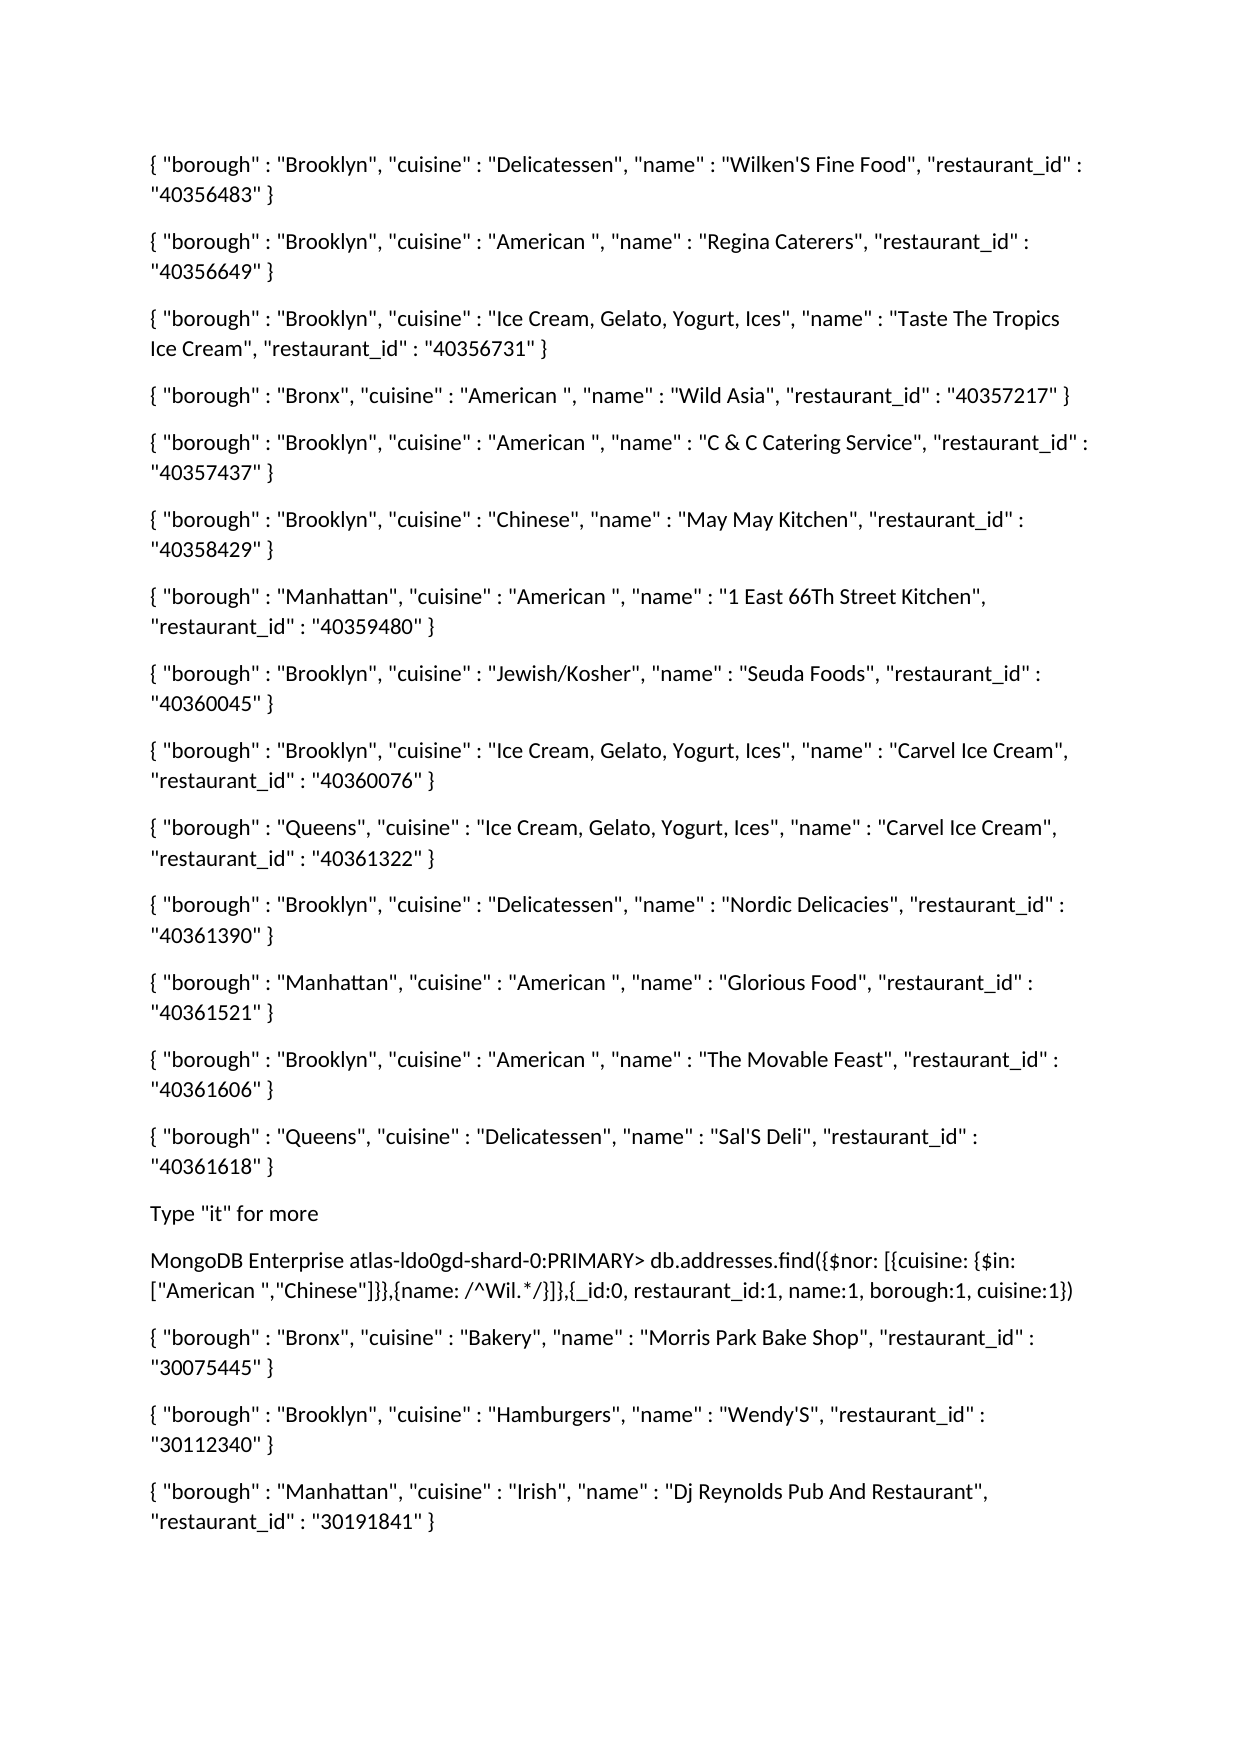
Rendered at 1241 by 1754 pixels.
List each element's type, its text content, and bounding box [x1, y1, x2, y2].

text { "borough" : "Brooklyn", "cuisine" : "American ", "name" : "Regina Caterers", "restaurant_id" : "40356649" } [150, 227, 1090, 285]
text { "borough" : "Bronx", "cuisine" : "American ", "name" : "Wild Asia", "restaurant_id" : "40357217" } [150, 381, 1090, 409]
text { "borough" : "Queens", "cuisine" : "Delicatessen", "name" : "Sal'S Deli", "restaurant_id" : "40361618" } [150, 1122, 1090, 1180]
text { "borough" : "Bronx", "cuisine" : "Bakery", "name" : "Morris Park Bake Shop", "restaurant_id" : "30075445" } [150, 1323, 1090, 1381]
text { "borough" : "Brooklyn", "cuisine" : "Jewish/Kosher", "name" : "Seuda Foods", "restaurant_id" : "40360045" } [150, 659, 1090, 718]
text Type "it" for more [150, 1199, 1090, 1227]
text { "borough" : "Brooklyn", "cuisine" : "Ice Cream, Gelato, Yogurt, Ices", "name" : "Taste The Tropics Ice Cream", "restaurant_id" : "40356731" } [150, 304, 1090, 362]
text { "borough" : "Brooklyn", "cuisine" : "American ", "name" : "C & C Catering Service", "restaurant_id" : "40357437" } [150, 428, 1090, 486]
text { "borough" : "Brooklyn", "cuisine" : "Ice Cream, Gelato, Yogurt, Ices", "name" : "Carvel Ice Cream", "restaurant_id" : "40360076" } [150, 736, 1090, 795]
text { "borough" : "Manhattan", "cuisine" : "American ", "name" : "Glorious Food", "restaurant_id" : "40361521" } [150, 968, 1090, 1026]
text { "borough" : "Brooklyn", "cuisine" : "Chinese", "name" : "May May Kitchen", "restaurant_id" : "40358429" } [150, 505, 1090, 563]
text { "borough" : "Queens", "cuisine" : "Ice Cream, Gelato, Yogurt, Ices", "name" : "Carvel Ice Cream", "restaurant_id" : "40361322" } [150, 813, 1090, 872]
text { "borough" : "Brooklyn", "cuisine" : "Delicatessen", "name" : "Wilken'S Fine Food", "restaurant_id" : "40356483" } [150, 150, 1090, 208]
text { "borough" : "Brooklyn", "cuisine" : "Hamburgers", "name" : "Wendy'S", "restaurant_id" : "30112340" } [150, 1400, 1090, 1458]
text MongoDB Enterprise atlas-ldo0gd-shard-0:PRIMARY> db.addresses.find({$nor: [{cuisine: {$in: ["American ","Chinese"]}},{name: /^Wil.*/}]},{_id:0, restaurant_id:1, name:1, borough:1, cuisine:1}) [150, 1246, 1090, 1304]
text { "borough" : "Manhattan", "cuisine" : "Irish", "name" : "Dj Reynolds Pub And Restaurant", "restaurant_id" : "30191841" } [150, 1477, 1090, 1535]
text { "borough" : "Brooklyn", "cuisine" : "Delicatessen", "name" : "Nordic Delicacies", "restaurant_id" : "40361390" } [150, 891, 1090, 949]
text { "borough" : "Manhattan", "cuisine" : "American ", "name" : "1 East 66Th Street Kitchen", "restaurant_id" : "40359480" } [150, 582, 1090, 641]
text { "borough" : "Brooklyn", "cuisine" : "American ", "name" : "The Movable Feast", "restaurant_id" : "40361606" } [150, 1045, 1090, 1103]
